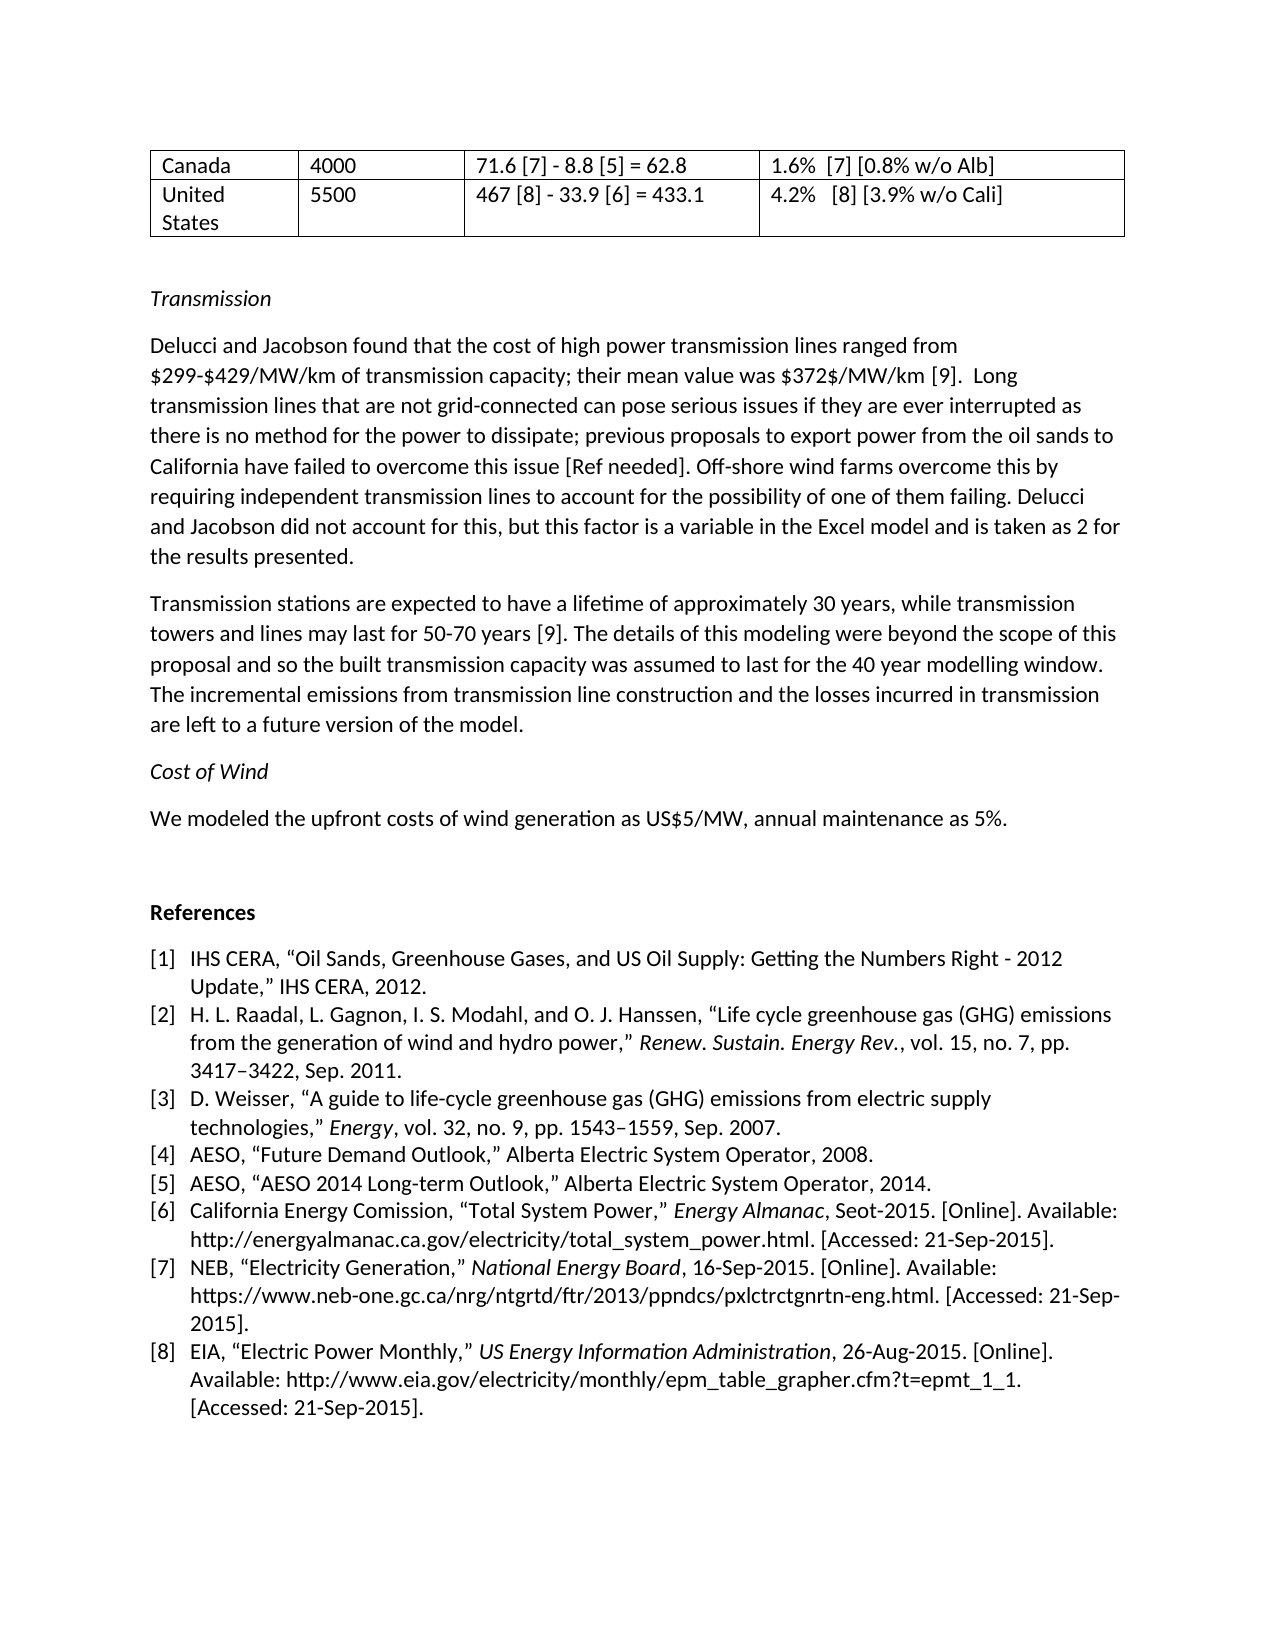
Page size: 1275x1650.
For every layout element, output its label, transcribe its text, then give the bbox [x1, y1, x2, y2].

table_cell 5500 [299, 180, 464, 236]
text [4] AESO, “Future Demand Outlook,” Alberta Electric System Operator, 2008. [150, 1141, 1125, 1169]
table_cell 71.6 [7] - 8.8 [5] = 62.8 [465, 151, 759, 179]
text Transmission stations are expected to have a lifetime of approximately 30 years, while transmission towers and lines may last for 50-70 years [9]. The details of this modeling were beyond the scope of this proposal and so the built transmission capacity was assumed to last for the 40 year modelling window. The incremental emissions from transmission line construction and the losses incurred in transmission are left to a future version of the model. [150, 589, 1125, 738]
text [1] IHS CERA, “Oil Sands, Greenhouse Gases, and US Oil Supply: Getting the Numbers Right - 2012 Update,” IHS CERA, 2012. [150, 944, 1125, 1001]
text [7] NEB, “Electricity Generation,” National Energy Board, 16-Sep-2015. [Online]. Available: https://www.neb-one.gc.ca/nrg/ntgrtd/ftr/2013/ppndcs/pxlctrctgnrtn-eng.html. [Accessed: 21-Sep-2015]. [150, 1253, 1125, 1337]
text [8] EIA, “Electric Power Monthly,” US Energy Information Administration, 26-Aug-2015. [Online]. Available: http://www.eia.gov/electricity/monthly/epm_table_grapher.cfm?t=epmt_1_1. [Accessed: 21-Sep-2015]. [150, 1337, 1125, 1421]
table_cell 4.2% [8] [3.9% w/o Cali] [760, 180, 1124, 236]
text Transmission [150, 284, 1125, 312]
text We modeled the upfront costs of wind generation as US$5/MW, annual maintenance as 5%. [150, 804, 1125, 832]
table_cell 1.6% [7] [0.8% w/o Alb] [760, 151, 1124, 179]
text Cost of Wind [150, 757, 1125, 785]
text [3] D. Weisser, “A guide to life-cycle greenhouse gas (GHG) emissions from electric supply technologies,” Energy, vol. 32, no. 9, pp. 1543–1559, Sep. 2007. [150, 1084, 1125, 1141]
text Delucci and Jacobson found that the cost of high power transmission lines ranged from $299-$429/MW/km of transmission capacity; their mean value was $372$/MW/km [9]. Long transmission lines that are not grid-connected can pose serious issues if they are ever interrupted as there is no method for the power to dissipate; previous proposals to export power from the oil sands to California have failed to overcome this issue [Ref needed]. Off-shore wind farms overcome this by requiring independent transmission lines to account for the possibility of one of them failing. Delucci and Jacobson did not account for this, but this factor is a variable in the Excel model and is taken as 2 for the results presented. [150, 331, 1125, 570]
text [5] AESO, “AESO 2014 Long-term Outlook,” Alberta Electric System Operator, 2014. [150, 1169, 1125, 1197]
text References [150, 898, 1125, 926]
text [2] H. L. Raadal, L. Gagnon, I. S. Modahl, and O. J. Hanssen, “Life cycle greenhouse gas (GHG) emissions from the generation of wind and hydro power,” Renew. Sustain. Energy Rev., vol. 15, no. 7, pp. 3417–3422, Sep. 2011. [150, 1001, 1125, 1084]
table_cell 4000 [299, 151, 464, 179]
table_cell United States [151, 180, 298, 236]
text [6] California Energy Comission, “Total System Power,” Energy Almanac, Seot-2015. [Online]. Available: http://energyalmanac.ca.gov/electricity/total_system_power.html. [Accessed: 21-Sep-2015]. [150, 1197, 1125, 1253]
table_cell Canada [151, 151, 298, 179]
table_cell 467 [8] - 33.9 [6] = 433.1 [465, 180, 759, 236]
